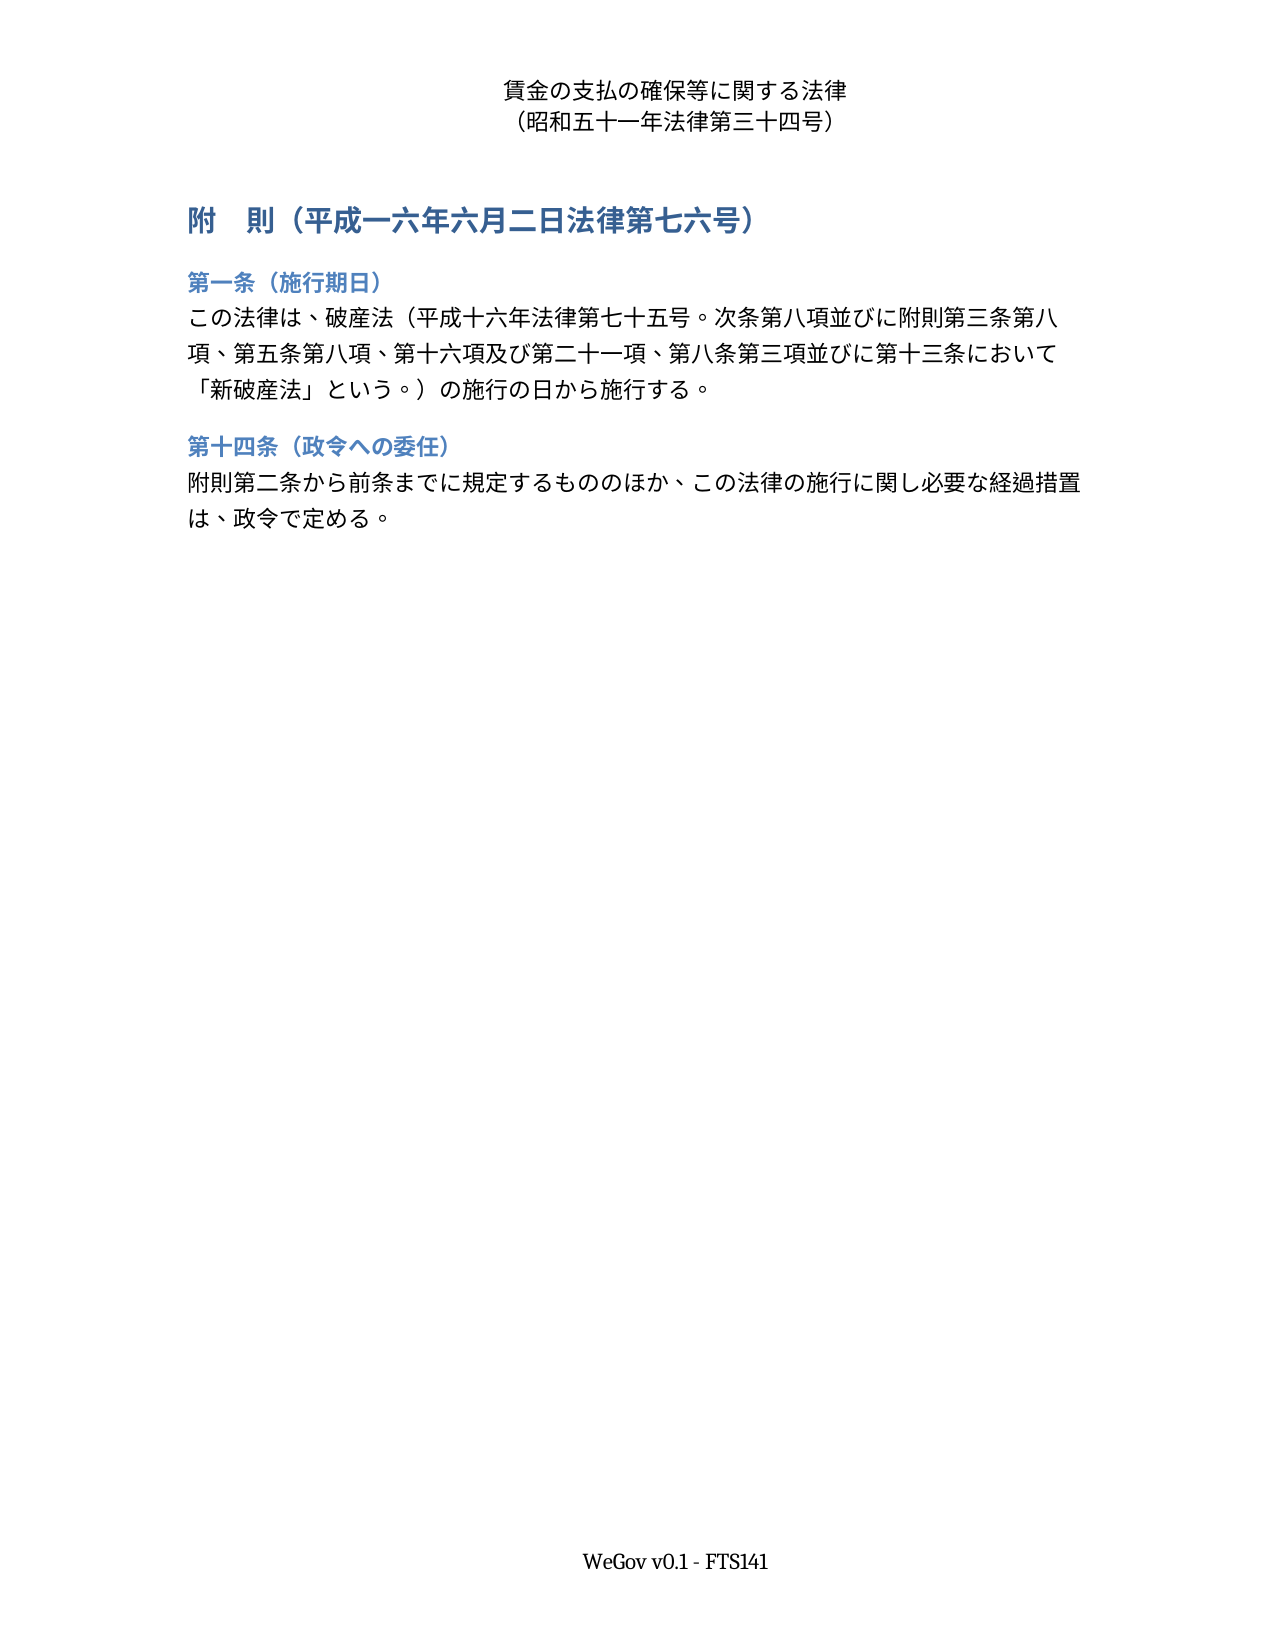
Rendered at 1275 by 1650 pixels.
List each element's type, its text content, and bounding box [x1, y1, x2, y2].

subtitle 附 則（平成一六年六月二日法律第七六号） [187, 200, 1087, 240]
text この法律は、破産法（平成十六年法律第七十五号。次条第八項並びに附則第三条第八項、第五条第八項、第十六項及び第二十一項、第八条第三項並びに第十三条において「新破産法」という。）の施行の日から施行する。 [187, 302, 1087, 406]
text 附則第二条から前条までに規定するもののほか、この法律の施行に関し必要な経過措置は、政令で定める。 [187, 467, 1087, 534]
subtitle 第一条（施行期日） [187, 266, 1087, 298]
subtitle 第十四条（政令への委任） [187, 431, 1087, 462]
